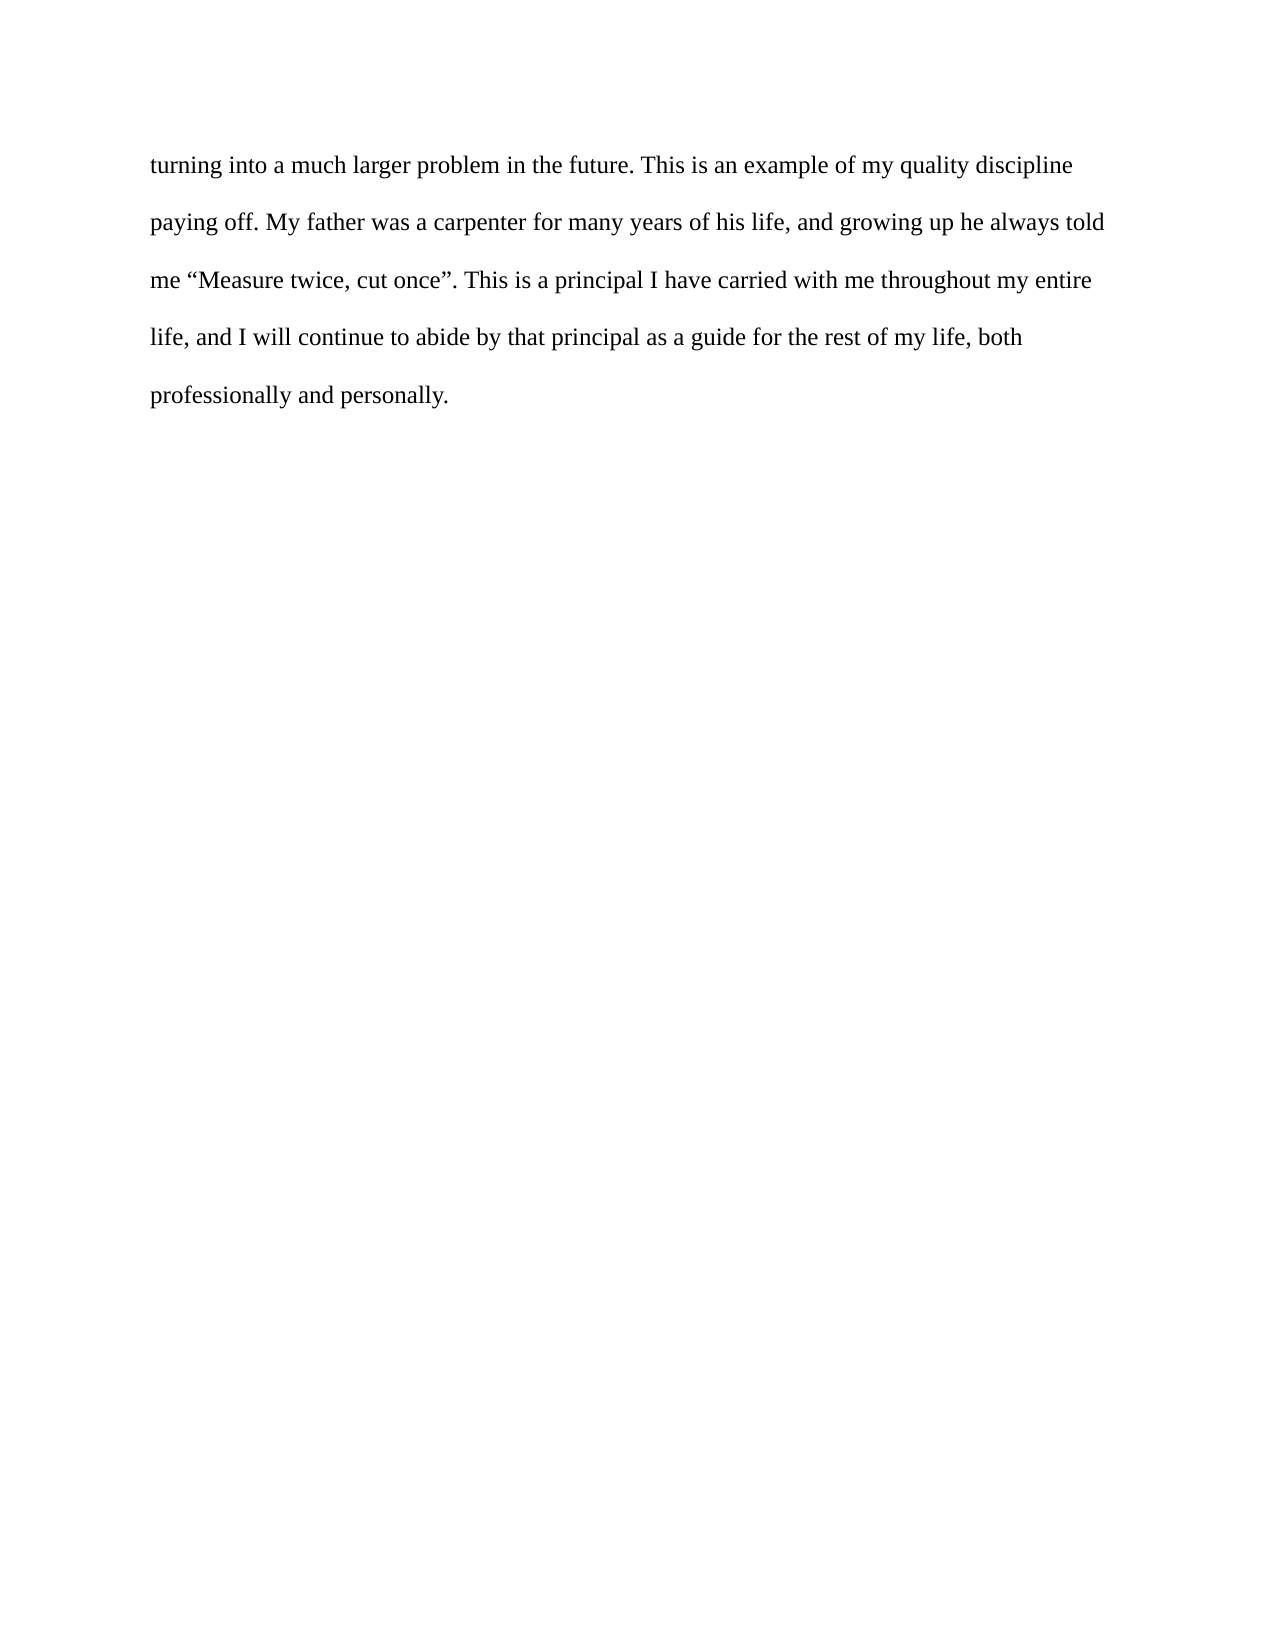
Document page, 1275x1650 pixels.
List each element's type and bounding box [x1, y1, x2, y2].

text [150, 150, 1125, 409]
